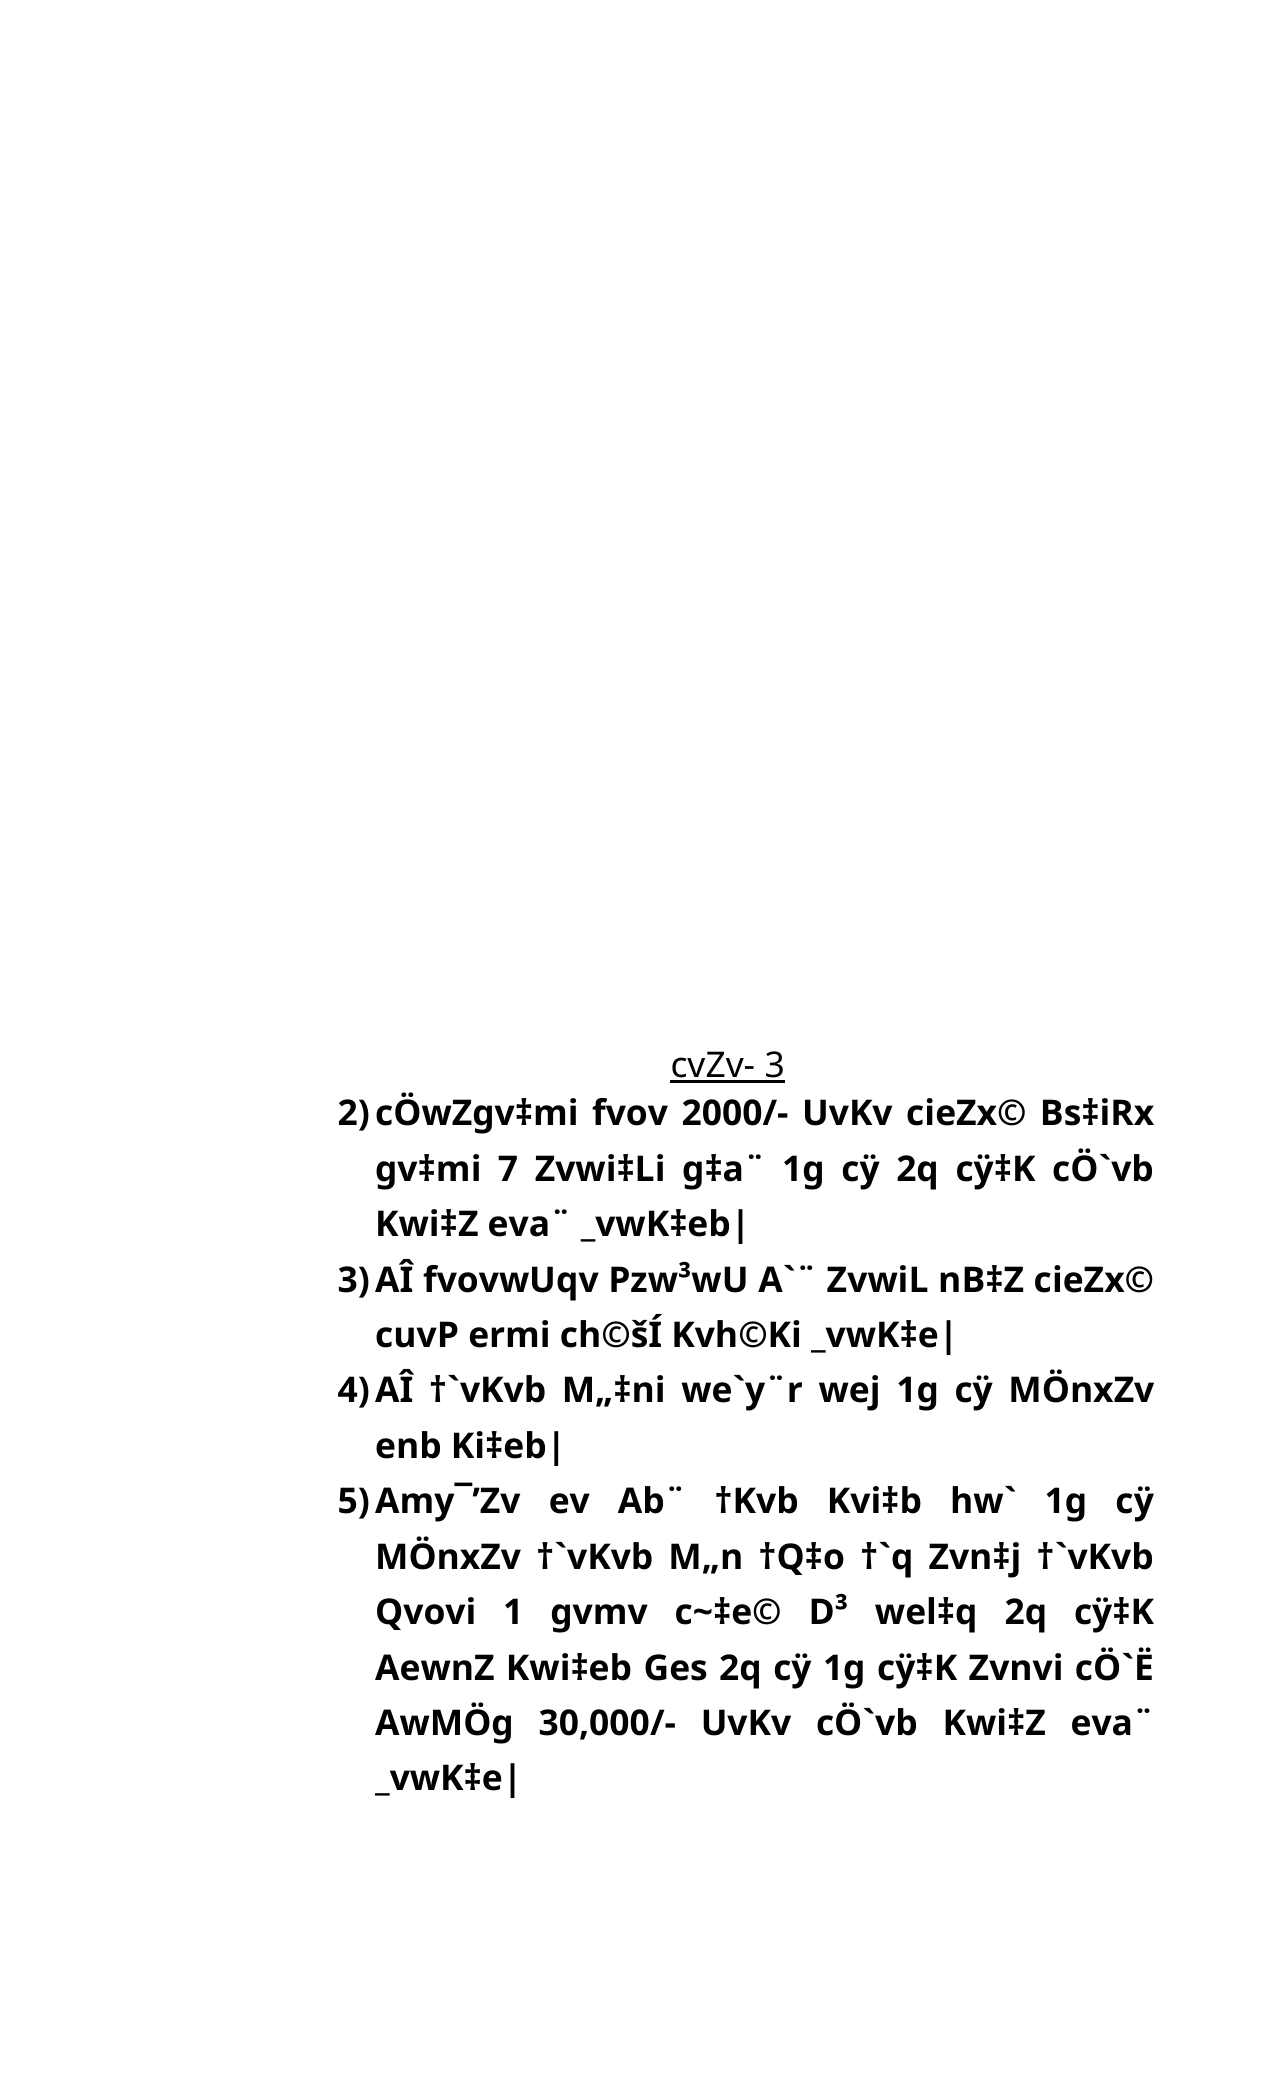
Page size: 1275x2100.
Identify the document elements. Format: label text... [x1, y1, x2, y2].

list AÎ †`vKvb M„‡ni we`y¨r wej 1g cÿ MÖnxZv enb Ki‡eb| [337, 1365, 1155, 1468]
list Amy¯’Zv ev Ab¨ †Kvb Kvi‡b hw` 1g cÿ MÖnxZv †`vKvb M„n †Q‡o †`q Zvn‡j †`vKvb Qvovi 1 gvmv c~‡e© D³ wel‡q 2q cÿ‡K AewnZ Kwi‡eb Ges 2q cÿ 1g cÿ‡K Zvnvi cÖ`Ë AwMÖg 30,000/- UvKv cÖ`vb Kwi‡Z eva¨ _vwK‡e| [337, 1476, 1155, 1801]
list AÎ fvovwUqv Pzw³wU A`¨ ZvwiL nB‡Z cieZx© cuvP ermi ch©šÍ Kvh©Ki _vwK‡e| [337, 1254, 1155, 1358]
list cÖwZgv‡mi fvov 2000/- UvKv cieZx© Bs‡iRx gv‡mi 7 Zvwi‡Li g‡a¨ 1g cÿ 2q cÿ‡K cÖ`vb Kwi‡Z eva¨ _vwK‡eb| [337, 1088, 1155, 1247]
